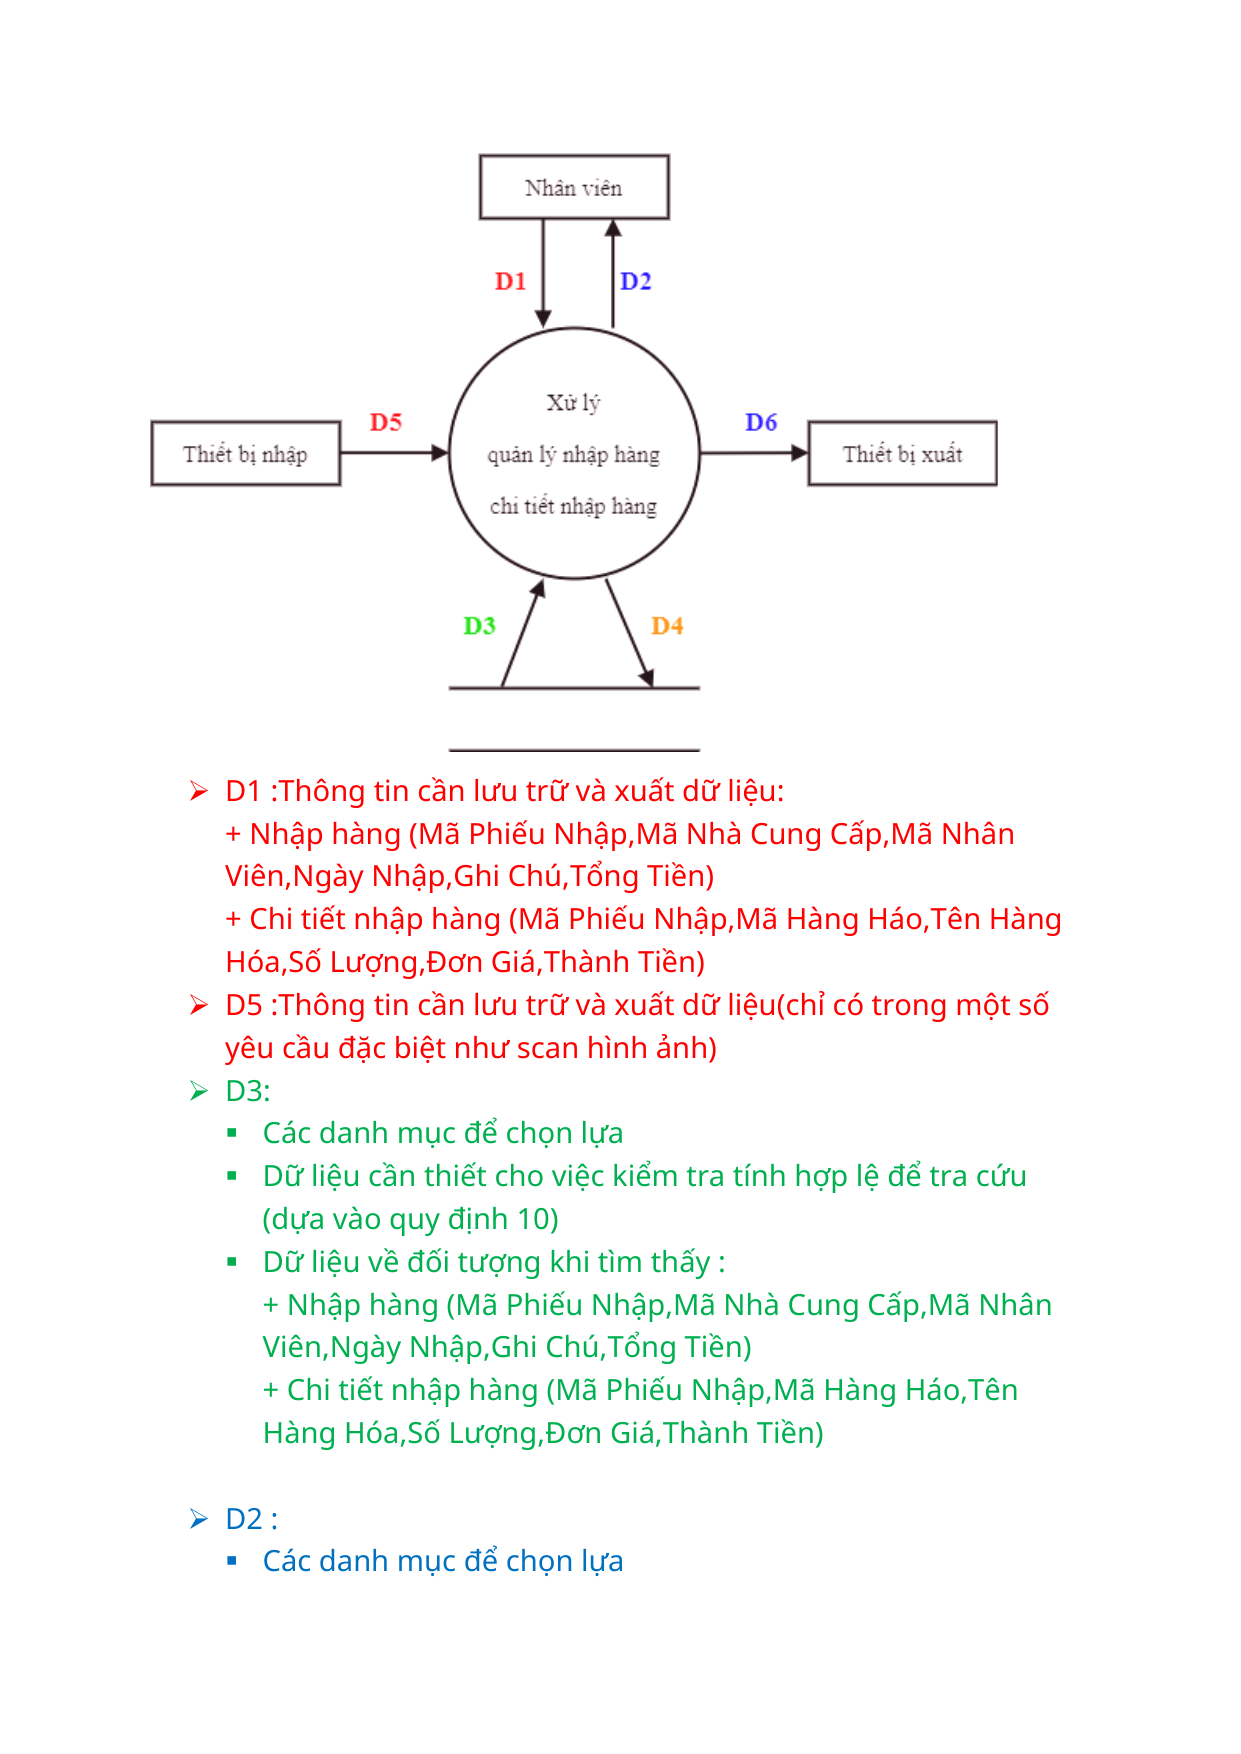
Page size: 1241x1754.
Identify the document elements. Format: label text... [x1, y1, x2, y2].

list + Chi tiết nhập hàng (Mã Phiếu Nhập,Mã Hàng Háo,Tên Hàng Hóa,Số Lượng,Đơn Giá,Thành Tiền) [262, 1369, 1090, 1452]
list D1 :Thông tin cần lưu trữ và xuất dữ liệu: [187, 770, 1090, 810]
list Các danh mục để chọn lựa [225, 1541, 1090, 1580]
list Dữ liệu cần thiết cho việc kiểm tra tính hợp lệ để tra cứu (dựa vào quy định 10) [225, 1155, 1090, 1238]
picture [150, 150, 998, 752]
list + Nhập hàng (Mã Phiếu Nhập,Mã Nhà Cung Cấp,Mã Nhân Viên,Ngày Nhập,Ghi Chú,Tổng Tiền) [262, 1284, 1090, 1366]
list D5 :Thông tin cần lưu trữ và xuất dữ liệu(chỉ có trong một số yêu cầu đặc biệt như scan hình ảnh) [187, 984, 1090, 1067]
list D3: [187, 1070, 1090, 1109]
list Các danh mục để chọn lựa [225, 1113, 1090, 1152]
list + Chi tiết nhập hàng (Mã Phiếu Nhập,Mã Hàng Háo,Tên Hàng Hóa,Số Lượng,Đơn Giá,Thành Tiền) [225, 898, 1090, 981]
list + Nhập hàng (Mã Phiếu Nhập,Mã Nhà Cung Cấp,Mã Nhân Viên,Ngày Nhập,Ghi Chú,Tổng Tiền) [225, 813, 1090, 895]
list D2 : [187, 1498, 1090, 1538]
list Dữ liệu về đối tượng khi tìm thấy : [225, 1241, 1090, 1281]
